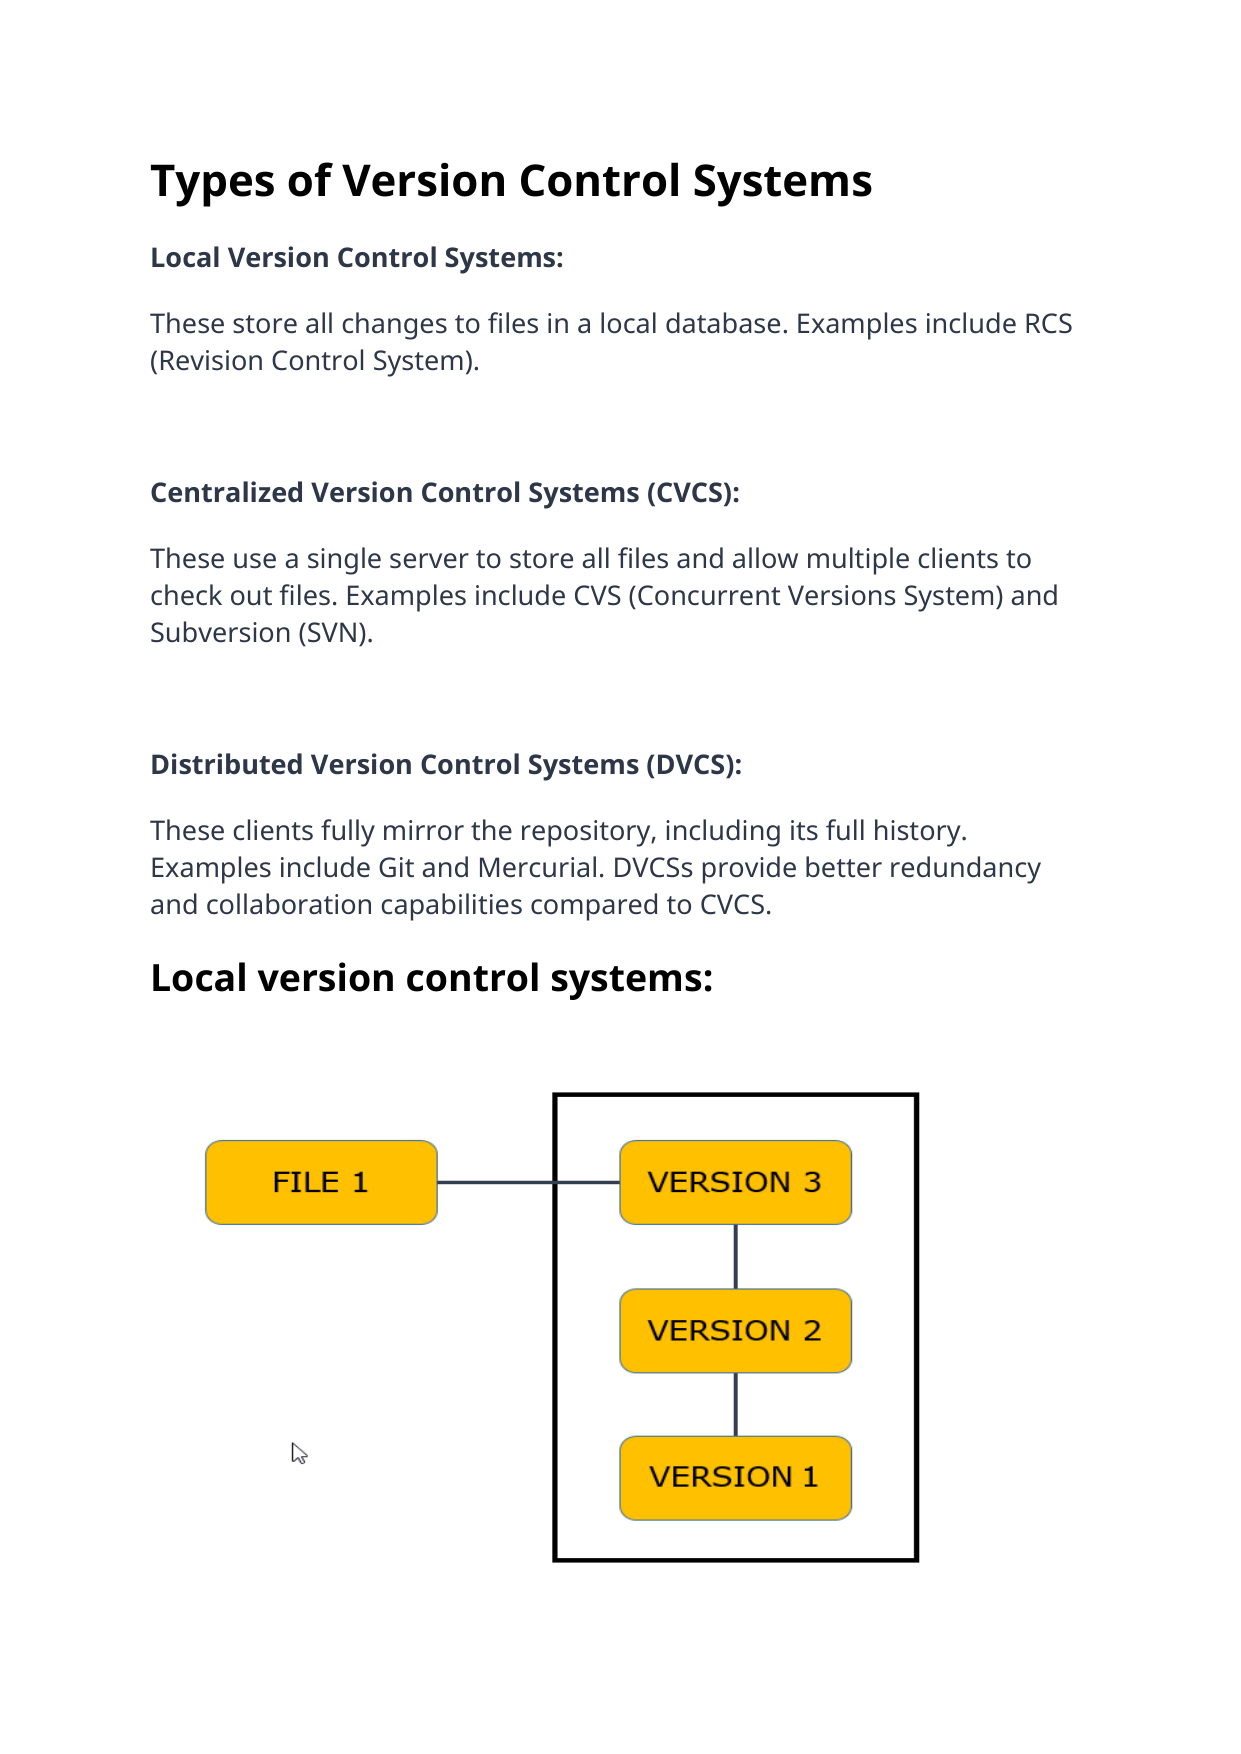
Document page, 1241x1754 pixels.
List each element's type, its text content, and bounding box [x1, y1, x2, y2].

text These use a single server to store all files and allow multiple clients to check out files. Examples include CVS (Concurrent Versions System) and Subversion (SVN). [150, 540, 1090, 650]
picture [150, 1081, 947, 1574]
text Types of Version Control Systems [150, 150, 1090, 209]
text Centralized Version Control Systems (CVCS): [150, 474, 1090, 511]
text Distributed Version Control Systems (DVCS): [150, 746, 1090, 782]
text Local Version Control Systems: [150, 239, 1090, 276]
text These store all changes to files in a local database. Examples include RCS (Revision Control System). [150, 305, 1090, 378]
text Local version control systems: [150, 951, 1090, 1002]
text These clients fully mirror the repository, including its full history. Examples include Git and Mercurial. DVCSs provide better redundancy and collaboration capabilities compared to CVCS. [150, 812, 1090, 922]
